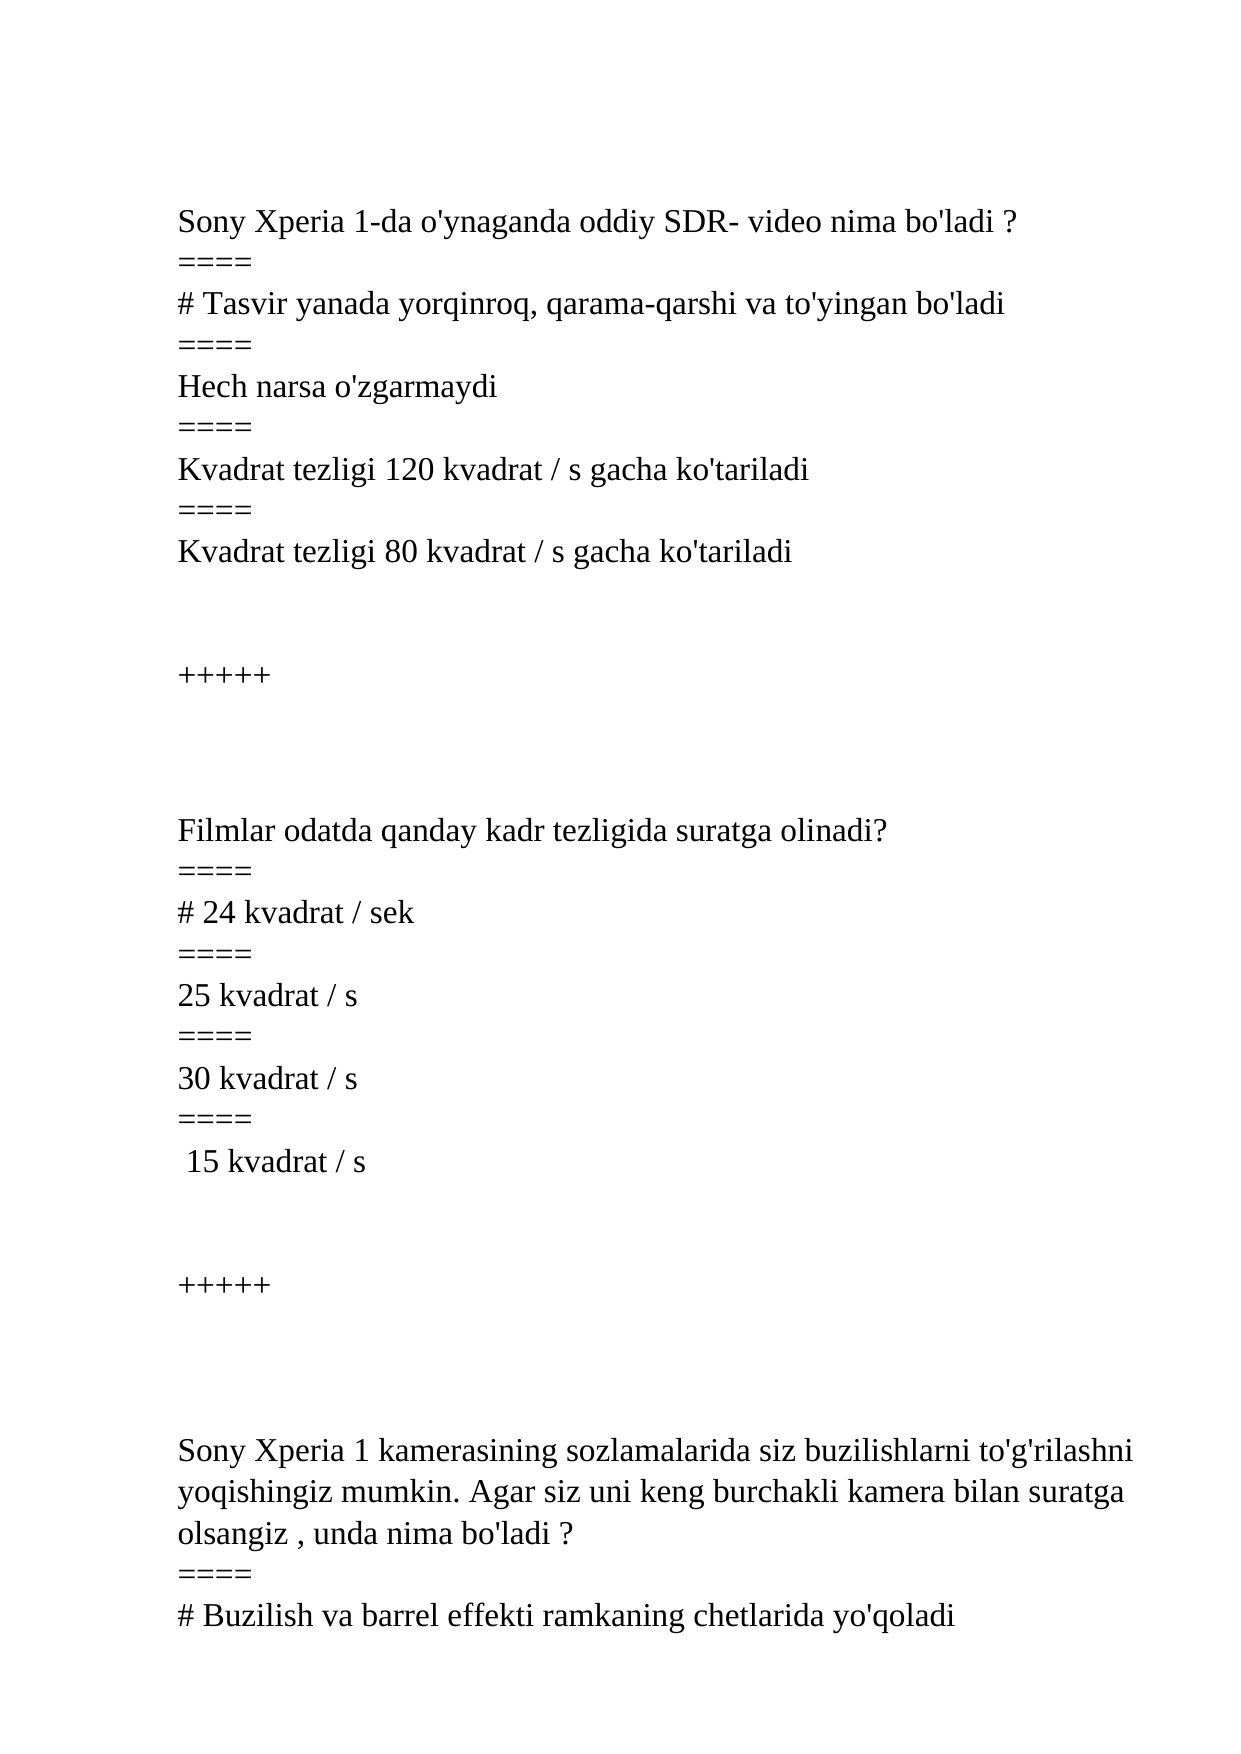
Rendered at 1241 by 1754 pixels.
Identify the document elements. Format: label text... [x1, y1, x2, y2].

text ==== [177, 1554, 1152, 1593]
text # Tasvir yanada yorqinroq, qarama-qarshi va to'yingan bo'ladi [177, 283, 1152, 322]
text ==== [177, 1017, 1152, 1055]
text +++++ [177, 1265, 1152, 1303]
text 25 kvadrat / s [177, 975, 1152, 1014]
text Kvadrat tezligi 120 kvadrat / s gacha ko'tariladi [177, 449, 1152, 487]
text Hech narsa o'zgarmaydi [177, 366, 1152, 404]
text Sony Xperia 1-da o'ynaganda oddiy SDR- video nima bo'ladi ? [177, 201, 1152, 239]
text ==== [177, 242, 1152, 281]
text Sony Xperia 1 kamerasining sozlamalarida siz buzilishlarni to'g'rilashni yoqishingiz mumkin. Agar siz uni keng burchakli kamera bilan suratga olsangiz , unda nima bo'ladi ? [177, 1430, 1152, 1551]
text Kvadrat tezligi 80 kvadrat / s gacha ko'tariladi [177, 532, 1152, 570]
text ==== [177, 1099, 1152, 1138]
text +++++ [177, 656, 1152, 694]
text Filmlar odatda qanday kadr tezligida suratga olinadi? [177, 810, 1152, 848]
text # 24 kvadrat / sek [177, 893, 1152, 931]
text ==== [177, 851, 1152, 890]
text # Buzilish va barrel effekti ramkaning chetlarida yo'qoladi [177, 1596, 1152, 1634]
text 30 kvadrat / s [177, 1058, 1152, 1096]
text ==== [177, 934, 1152, 972]
text ==== [177, 490, 1152, 529]
text ==== [177, 325, 1152, 363]
text ==== [177, 408, 1152, 446]
text 15 kvadrat / s [177, 1141, 1152, 1179]
